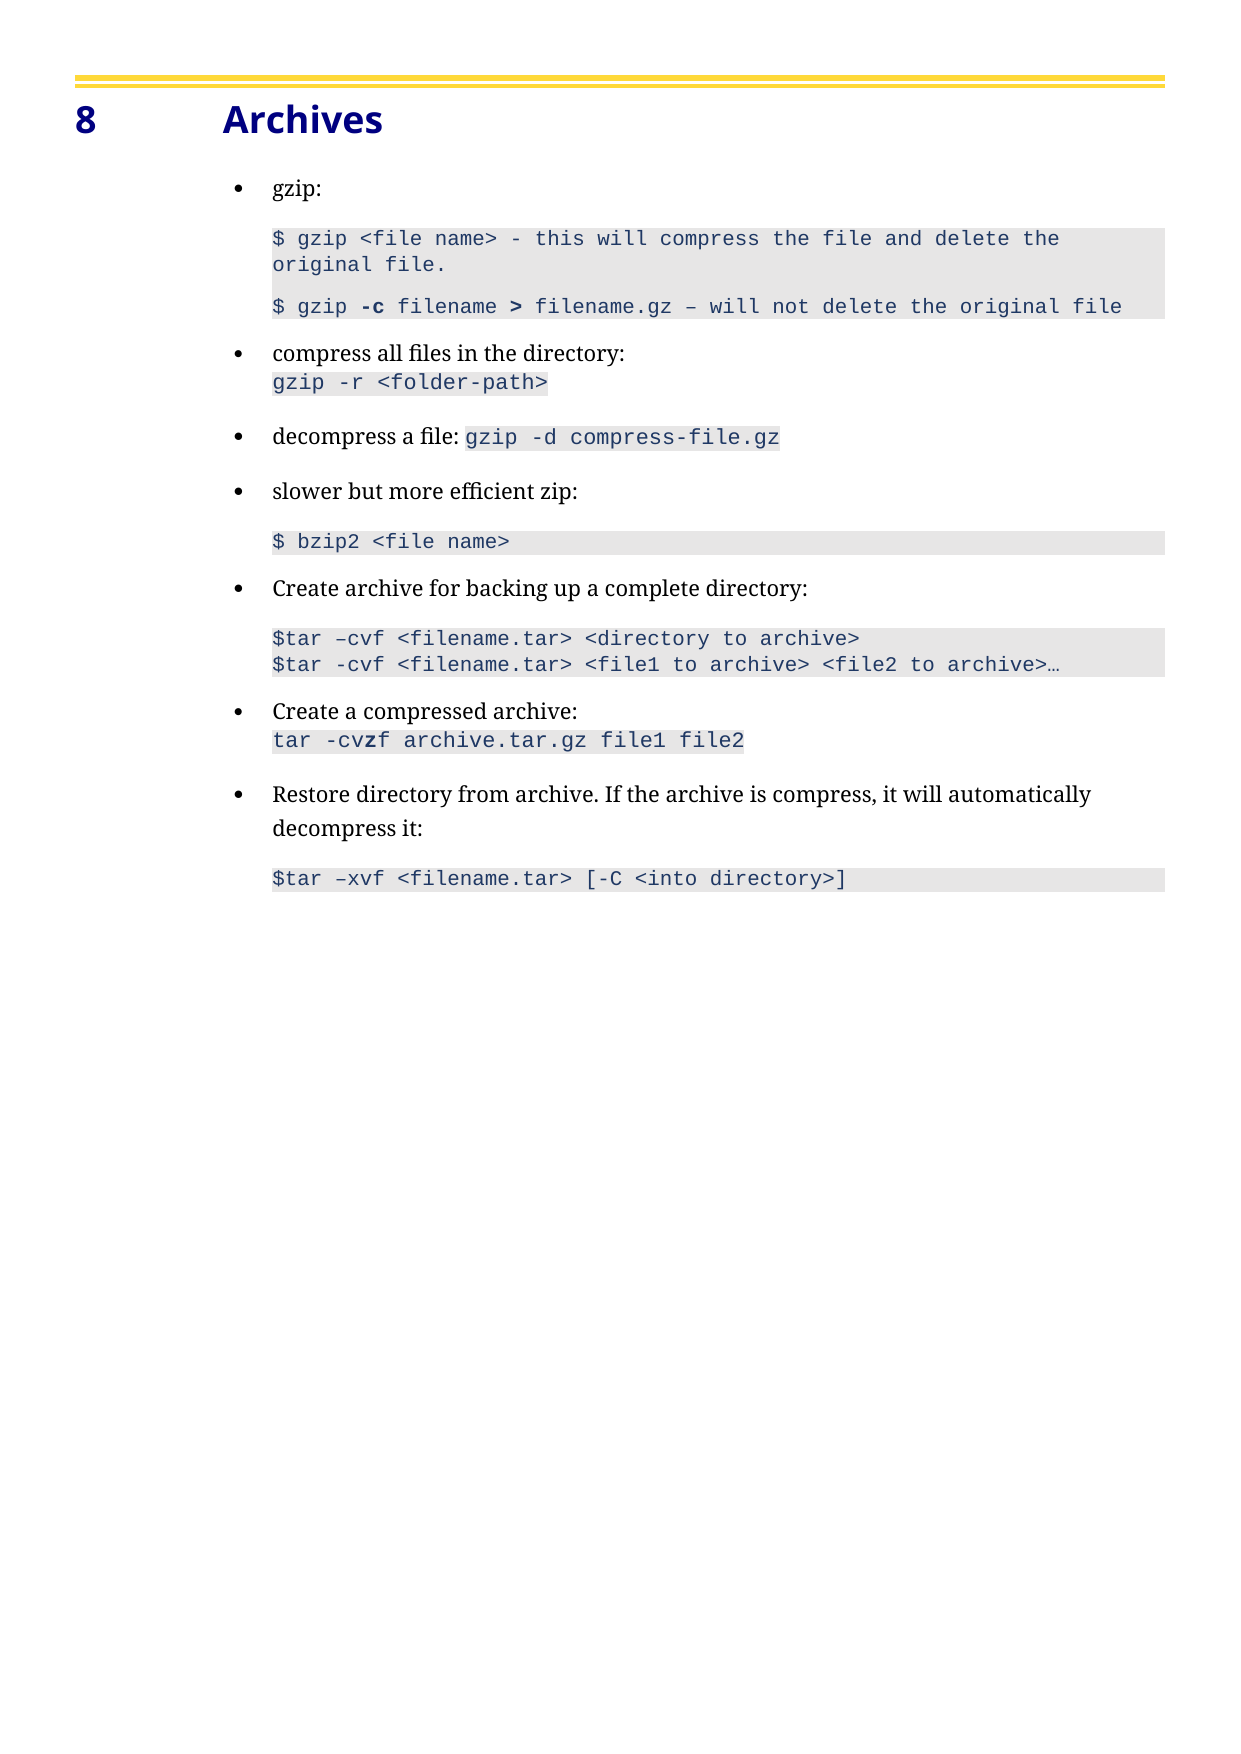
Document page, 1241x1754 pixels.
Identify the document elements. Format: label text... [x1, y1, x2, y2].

list Create a compressed archive: tar -cvzf archive.tar.gz file1 file2 [234, 696, 1165, 754]
list Create archive for backing up a complete directory: [234, 573, 1165, 603]
text $tar –xvf <filename.tar> [-C <into directory>] [272, 868, 1165, 892]
list decompress a file: gzip -d compress-file.gz [234, 421, 1165, 451]
text $tar –cvf <filename.tar> <directory to archive> $tar -cvf <filename.tar> <file1 to archive> <file2 to archive>… [272, 628, 1165, 677]
subtitle Archives [75, 88, 1165, 145]
list Restore directory from archive. If the archive is compress, it will automatically decompress it: [234, 779, 1165, 843]
list compress all files in the directory: gzip -r <folder-path> [234, 338, 1165, 396]
list slower but more efficient zip: [234, 476, 1165, 506]
text $ bzip2 <file name> [272, 531, 1165, 555]
text $ gzip <file name> - this will compress the file and delete the original file. [272, 228, 1165, 277]
list gzip: [234, 173, 1165, 203]
text $ gzip -c filename > filename.gz – will not delete the original file [272, 296, 1165, 319]
